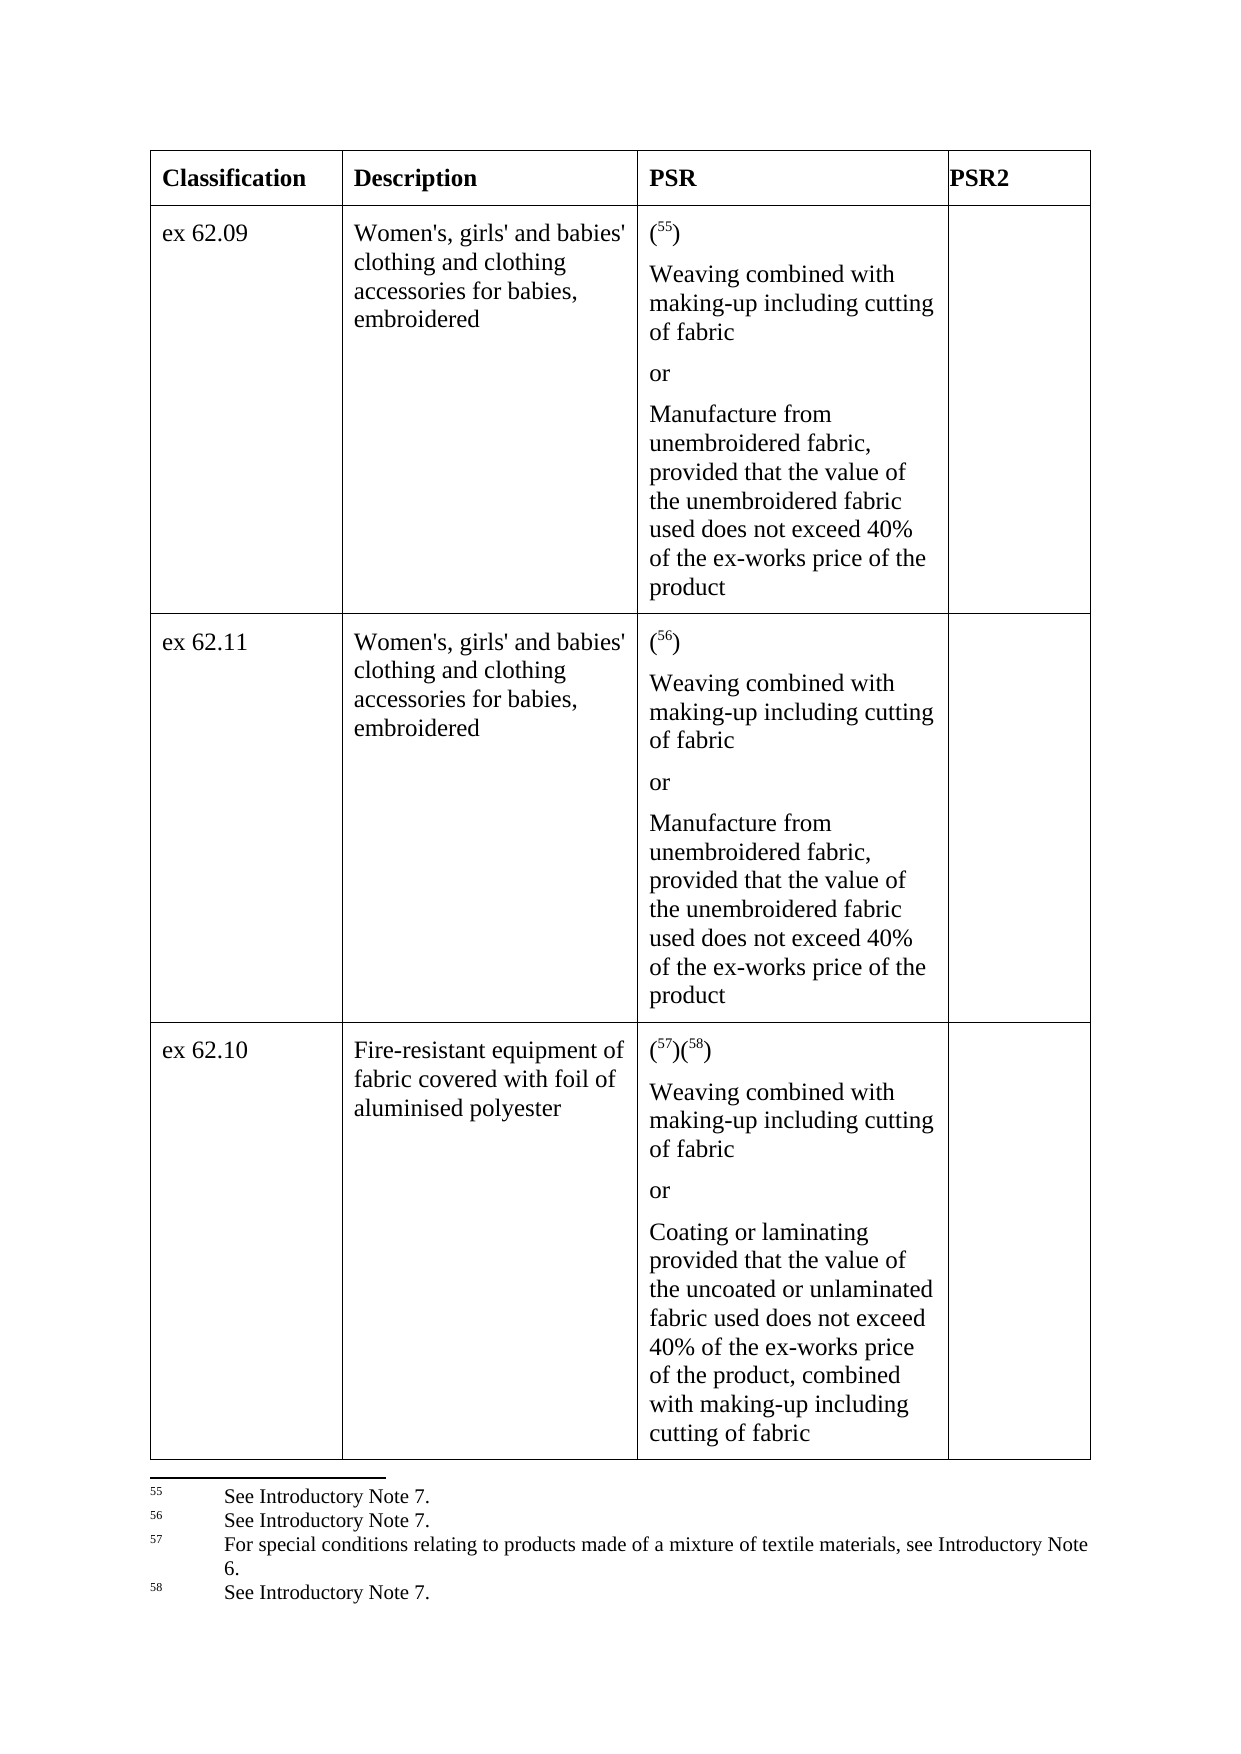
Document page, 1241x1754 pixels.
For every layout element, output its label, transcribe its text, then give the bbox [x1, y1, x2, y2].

table_cell ex 62.10 [151, 1023, 342, 1459]
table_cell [638, 206, 948, 613]
table_cell [949, 206, 1090, 613]
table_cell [638, 1023, 948, 1459]
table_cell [343, 206, 637, 613]
table_cell ex 62.09 [151, 206, 342, 613]
table_cell ex 62.11 [151, 614, 342, 1022]
table_cell Women's, girls' and babies' clothing and clothing accessories for babies, embroidered [343, 614, 637, 1022]
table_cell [343, 1023, 637, 1459]
table_header PSR [638, 151, 948, 205]
table_header Classification [151, 151, 342, 205]
table_header PSR2 [949, 151, 1090, 205]
table_cell [949, 614, 1090, 1022]
table_cell [949, 1023, 1090, 1459]
table_header Description [343, 151, 637, 205]
